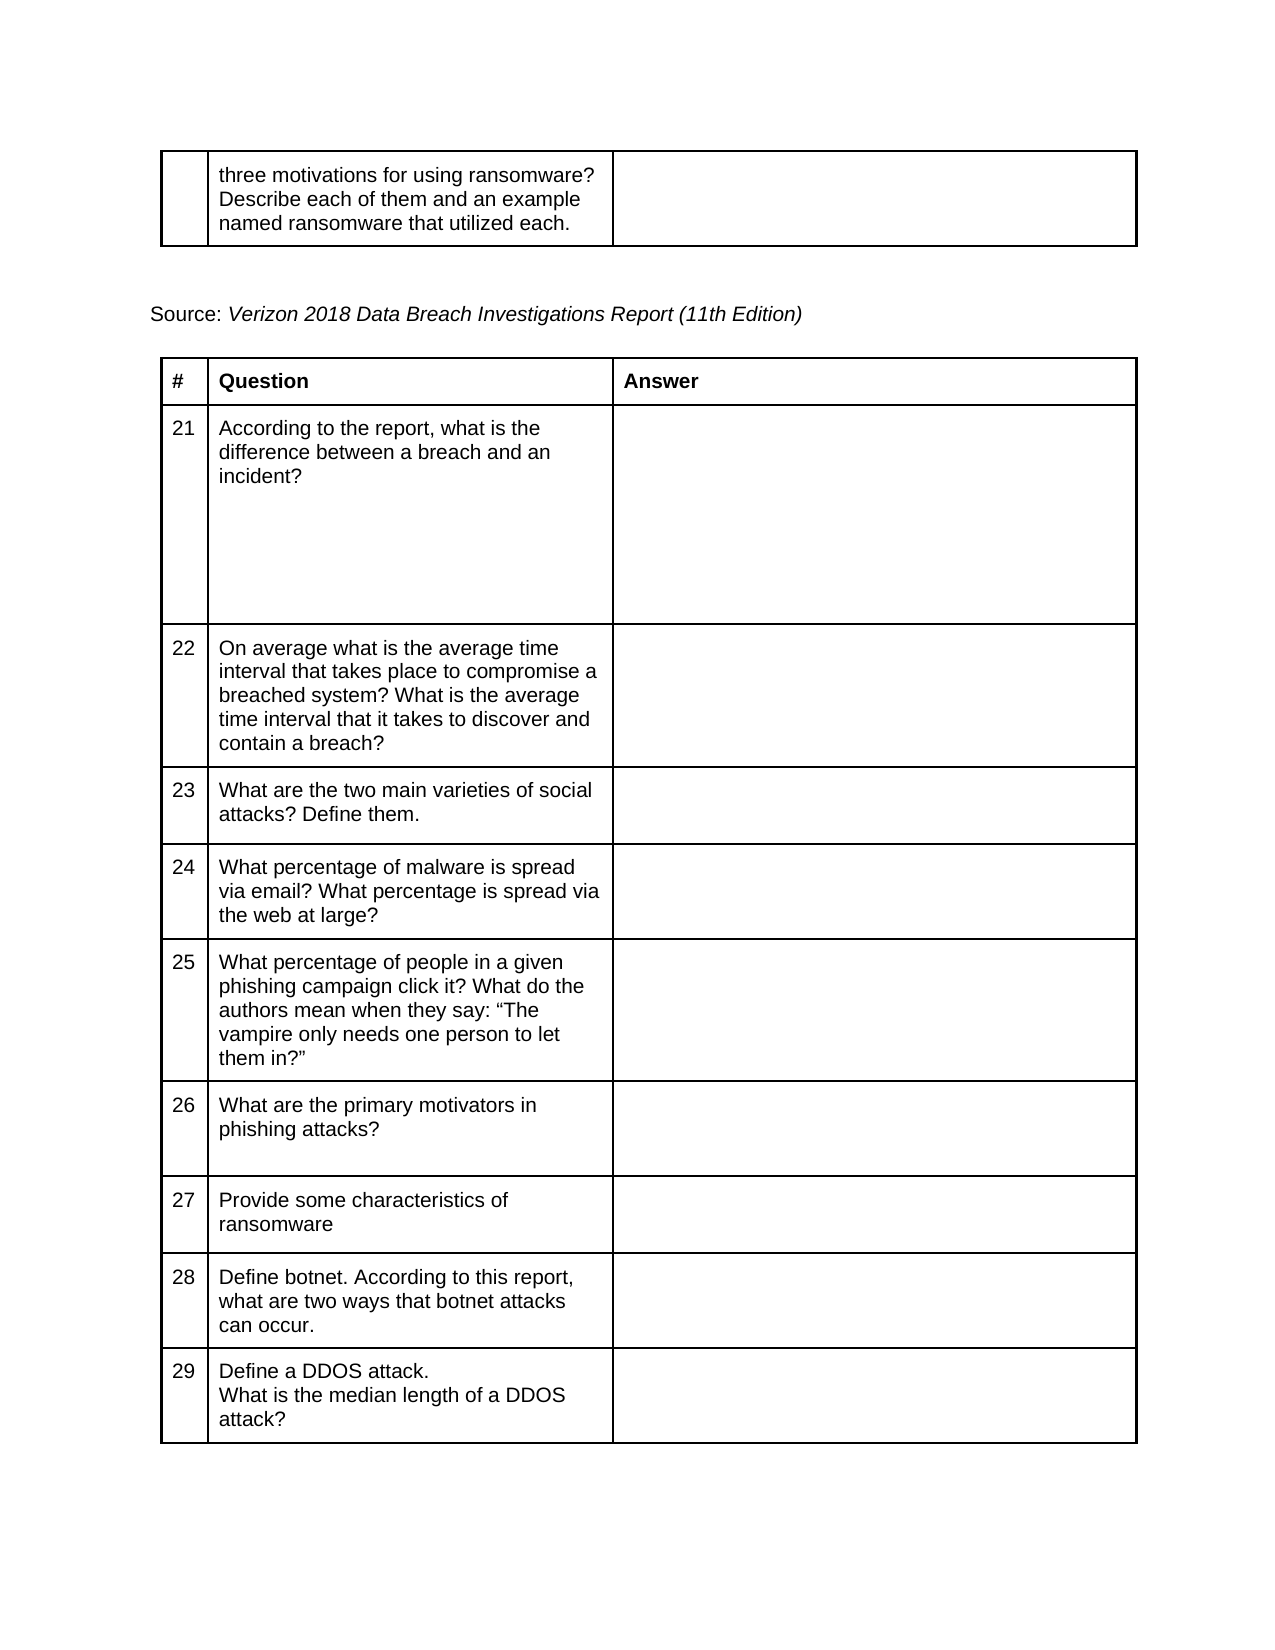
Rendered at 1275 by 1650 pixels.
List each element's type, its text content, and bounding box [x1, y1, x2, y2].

table_cell On average what is the average time interval that takes place to compromise a breached system? What is the average time interval that it takes to discover and contain a breach? [209, 625, 612, 766]
table_cell [614, 625, 1135, 766]
table_cell [614, 1254, 1135, 1347]
table_header Question [209, 359, 612, 404]
table_cell 23 [163, 768, 207, 843]
table_cell [614, 152, 1135, 245]
table_cell 29 [163, 1349, 207, 1442]
table_cell What are the primary motivators in phishing attacks? [209, 1082, 612, 1175]
table_cell What are the two main varieties of social attacks? Define them. [209, 768, 612, 843]
table_cell [614, 845, 1135, 937]
table_cell 28 [163, 1254, 207, 1347]
table_cell 21 [163, 406, 207, 623]
table_cell 24 [163, 845, 207, 937]
table_cell 27 [163, 1177, 207, 1252]
table_cell [614, 406, 1135, 623]
table_cell What percentage of people in a given phishing campaign click it? What do the authors mean when they say: “The vampire only needs one person to let them in?” [209, 940, 612, 1080]
text Source: Verizon 2018 Data Breach Investigations Report (11th Edition) [150, 302, 1125, 326]
table_cell [614, 1349, 1135, 1442]
table_cell According to the report, what is the difference between a breach and an incident? [209, 406, 612, 623]
table_cell 22 [163, 625, 207, 766]
table_cell [614, 1082, 1135, 1175]
table_cell Provide some characteristics of ransomware [209, 1177, 612, 1252]
table_cell Define a DDOS attack. What is the median length of a DDOS attack? [209, 1349, 612, 1442]
table_cell [614, 1177, 1135, 1252]
table_header Answer [614, 359, 1135, 404]
table_cell [614, 940, 1135, 1080]
table_cell Define botnet. According to this report, what are two ways that botnet attacks can occur. [209, 1254, 612, 1347]
table_header # [163, 359, 207, 404]
table_cell 20 [163, 152, 207, 245]
table_cell [614, 768, 1135, 843]
table_cell What percentage of malware is spread via email? What percentage is spread via the web at large? [209, 845, 612, 937]
table_cell 25 [163, 940, 207, 1080]
table_cell 26 [163, 1082, 207, 1175]
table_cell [209, 152, 612, 245]
